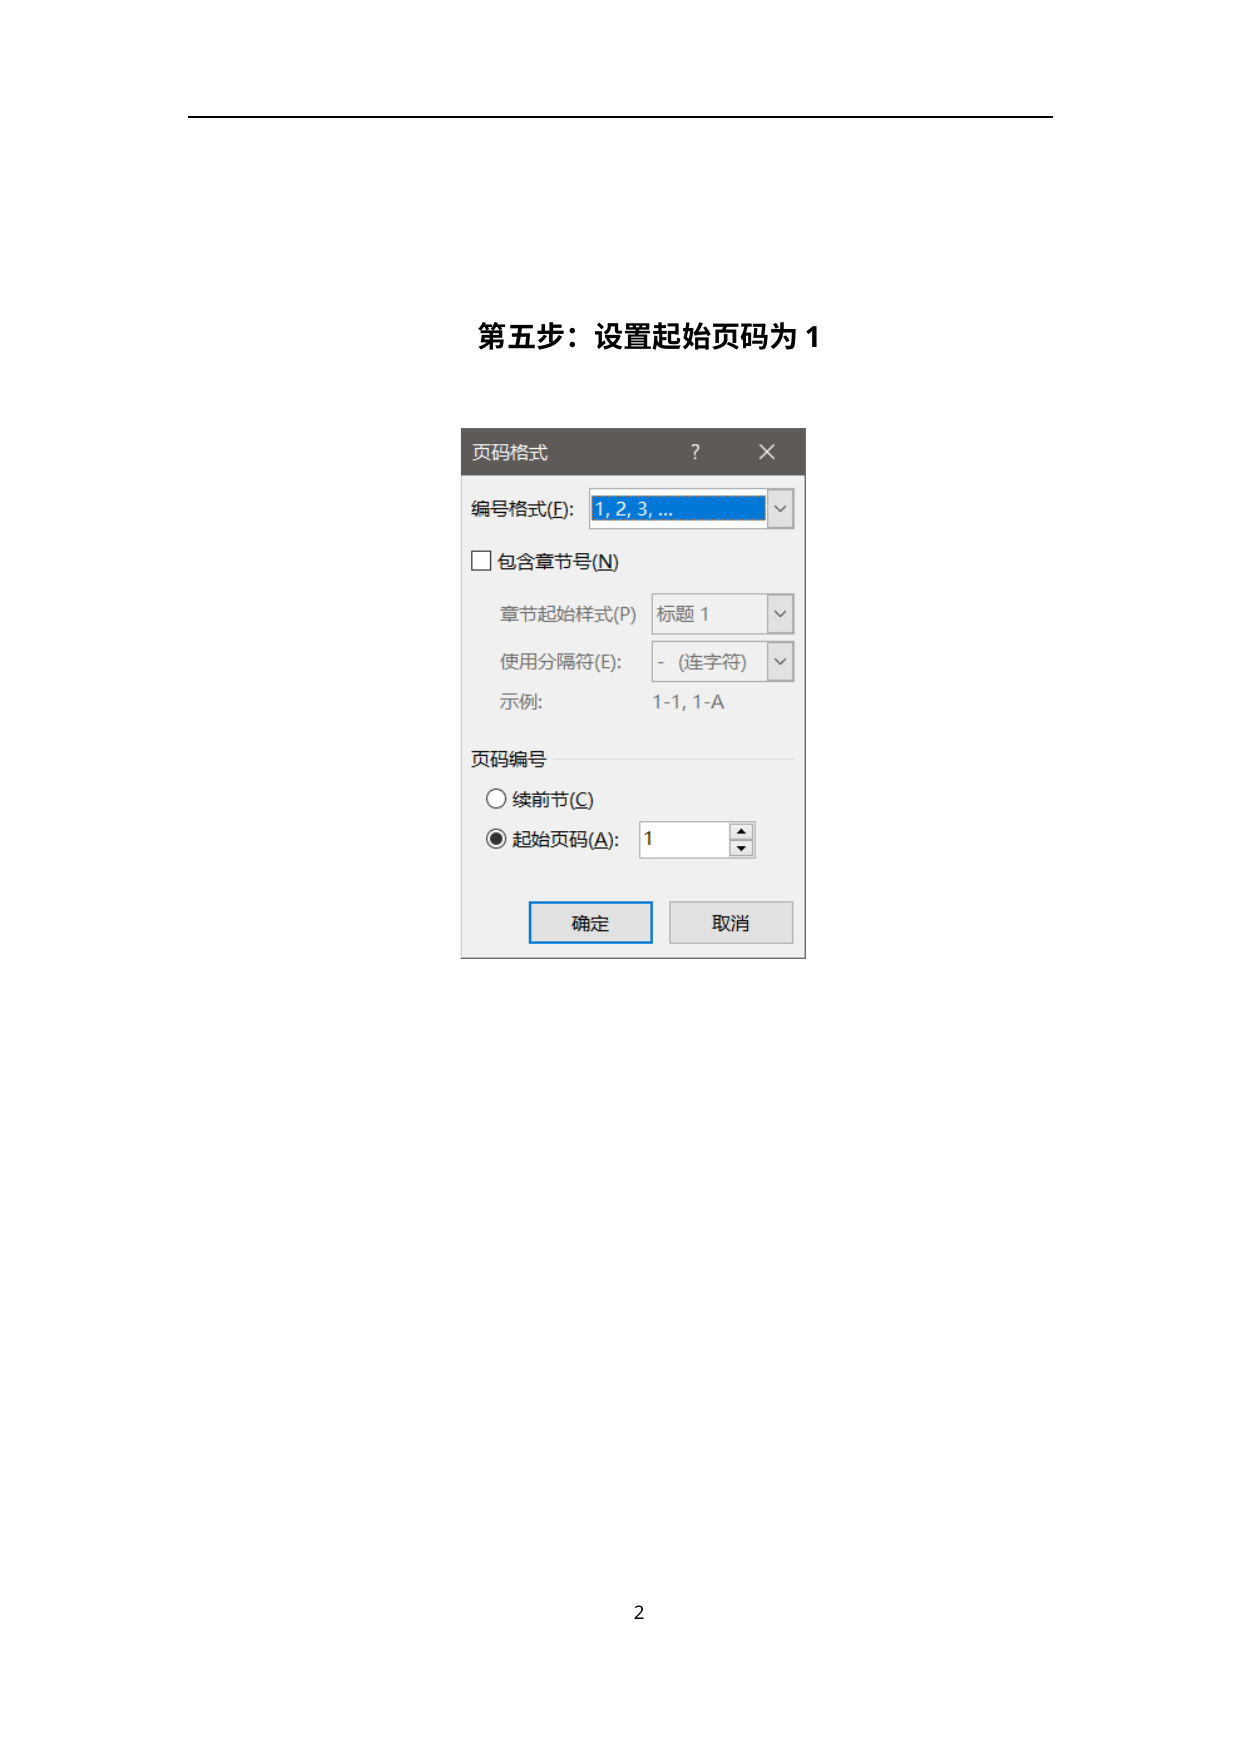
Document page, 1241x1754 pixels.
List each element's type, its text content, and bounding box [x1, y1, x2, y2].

picture [460, 428, 806, 959]
text 第五步：设置起始页码为1 [187, 302, 1053, 367]
